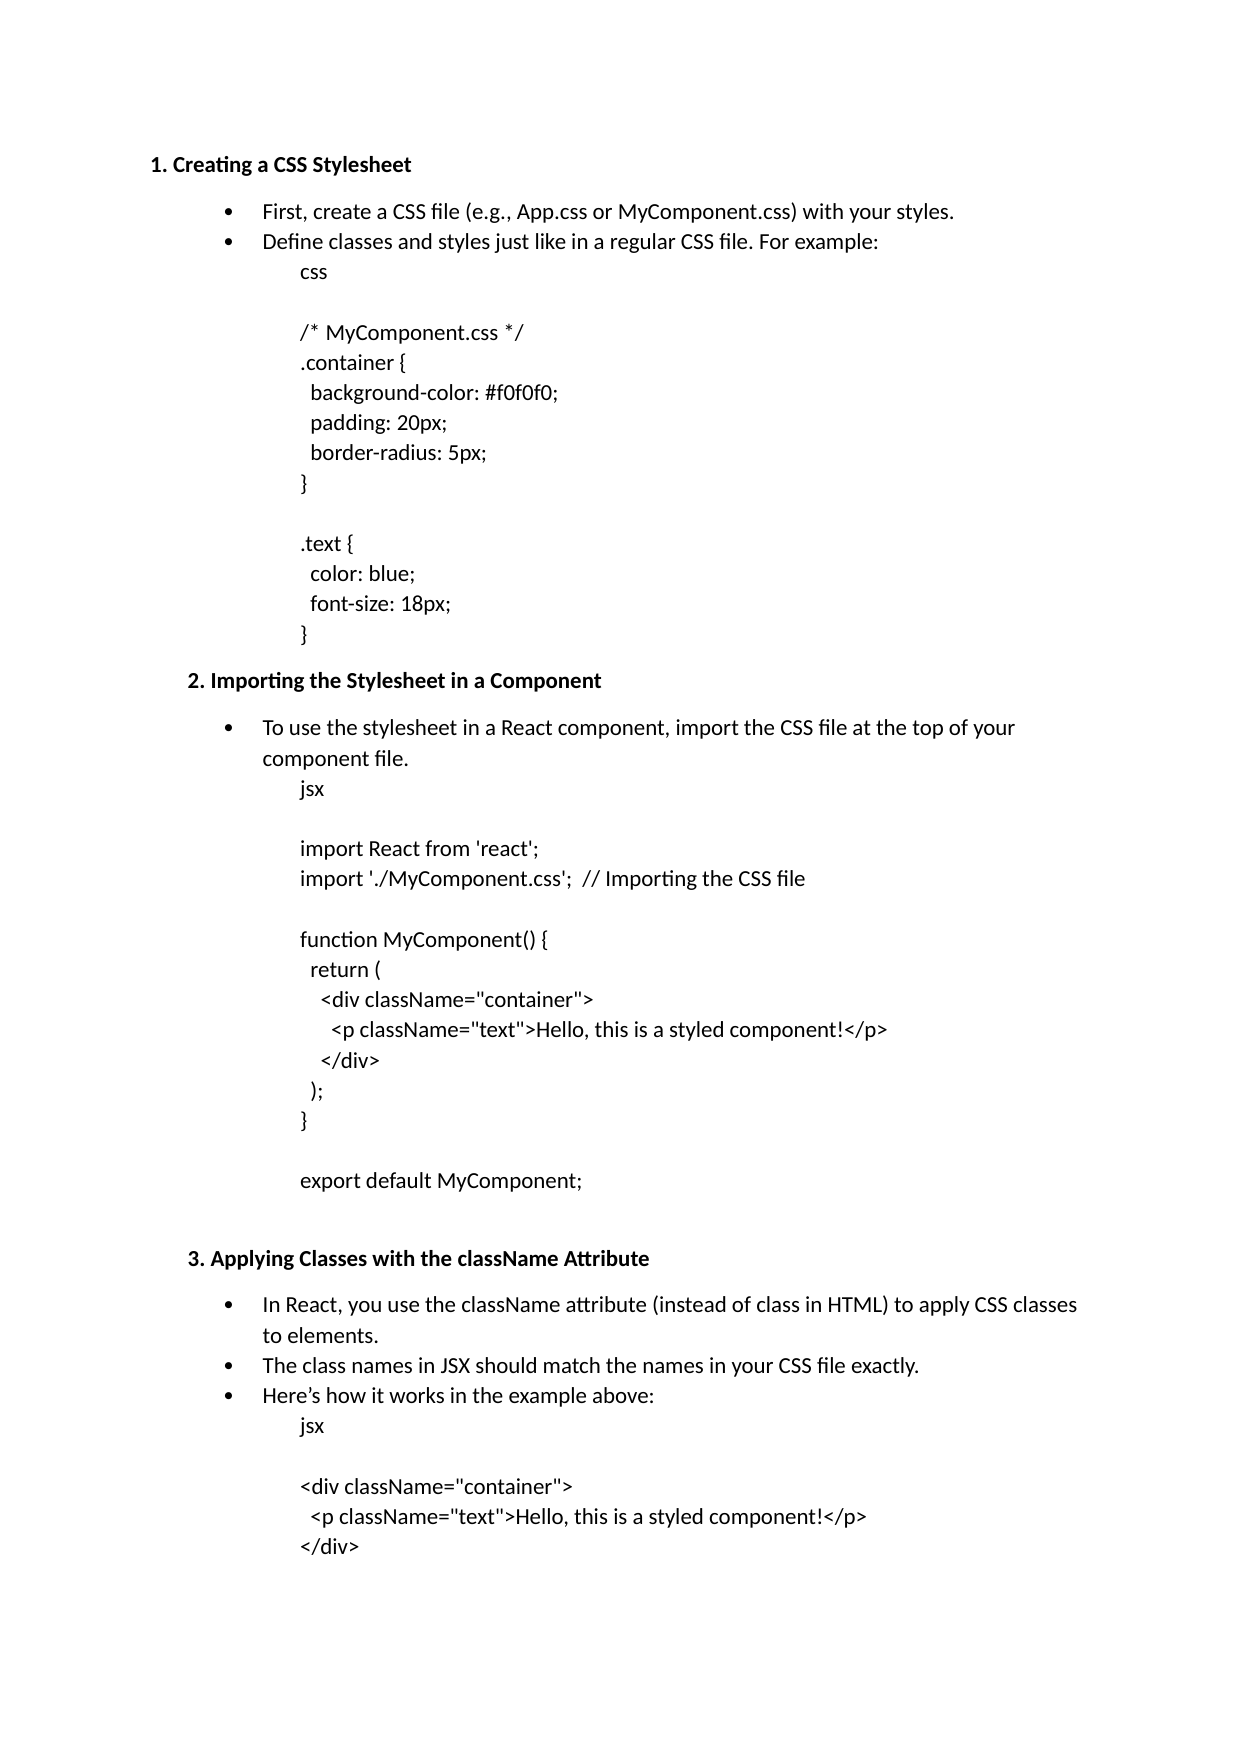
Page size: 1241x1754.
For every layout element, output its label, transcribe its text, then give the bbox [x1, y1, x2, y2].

list padding: 20px; [300, 408, 1090, 436]
text 2. Importing the Stylesheet in a Component [150, 667, 1090, 695]
list jsx [300, 774, 1090, 802]
list function MyComponent() { [300, 925, 1090, 953]
list ); [300, 1076, 1090, 1104]
list return ( [300, 955, 1090, 983]
text 1. Creating a CSS Stylesheet [150, 150, 1090, 178]
list The class names in JSX should match the names in your CSS file exactly. [225, 1351, 1090, 1379]
list } [300, 1106, 1090, 1134]
list .text { [300, 529, 1090, 557]
list import React from 'react'; [300, 834, 1090, 862]
list First, create a CSS file (e.g., App.css or MyComponent.css) with your styles. [225, 197, 1090, 225]
list } [300, 469, 1090, 497]
list <p className="text">Hello, this is a styled component!</p> [300, 1016, 1090, 1044]
list jsx [300, 1411, 1090, 1439]
list <div className="container"> [300, 985, 1090, 1013]
list </div> [300, 1532, 1090, 1560]
list color: blue; [300, 559, 1090, 587]
list </div> [300, 1046, 1090, 1074]
text 3. Applying Classes with the className Attribute [150, 1244, 1090, 1272]
list import './MyComponent.css'; // Importing the CSS file [300, 864, 1090, 893]
list border-radius: 5px; [300, 438, 1090, 467]
list background-color: #f0f0f0; [300, 378, 1090, 406]
list export default MyComponent; [300, 1167, 1090, 1195]
list In React, you use the className attribute (instead of class in HTML) to apply CSS classes to elements. [225, 1291, 1090, 1349]
list To use the stylesheet in a React component, import the CSS file at the top of your component file. [225, 713, 1090, 772]
list } [300, 620, 1090, 648]
list .container { [300, 348, 1090, 376]
list <p className="text">Hello, this is a styled component!</p> [300, 1502, 1090, 1530]
list css [300, 257, 1090, 285]
list Define classes and styles just like in a regular CSS file. For example: [225, 227, 1090, 255]
list /* MyComponent.css */ [300, 318, 1090, 346]
list font-size: 18px; [300, 589, 1090, 618]
list <div className="container"> [300, 1472, 1090, 1500]
list Here’s how it works in the example above: [225, 1381, 1090, 1409]
